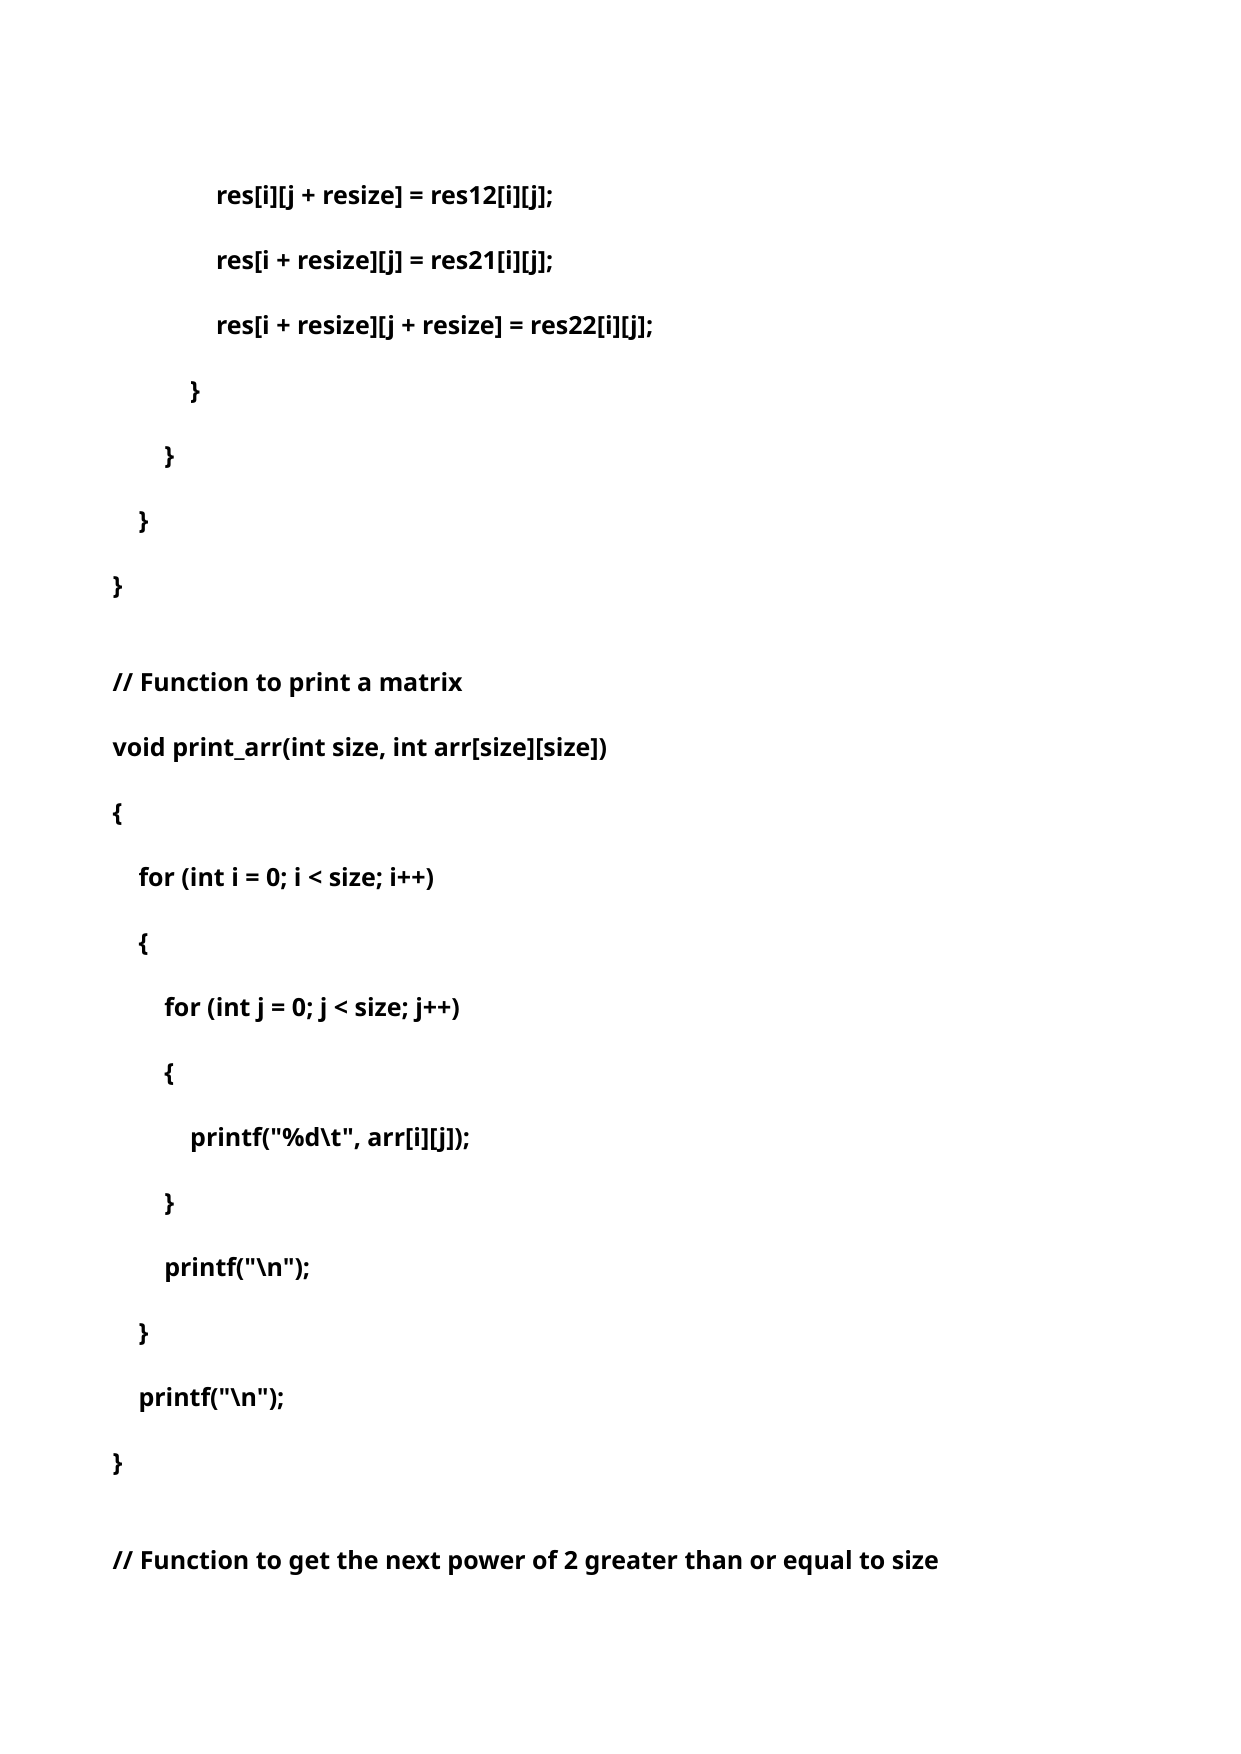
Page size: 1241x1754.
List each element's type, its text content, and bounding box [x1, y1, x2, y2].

text { [112, 779, 1128, 844]
text for (int j = 0; j < size; j++) [112, 974, 1128, 1039]
text printf("\n"); [112, 1364, 1128, 1429]
text } [112, 422, 1128, 487]
text } [112, 487, 1128, 552]
text // Function to get the next power of 2 greater than or equal to size [112, 1527, 1128, 1592]
text printf("\n"); [112, 1234, 1128, 1299]
text } [112, 1429, 1128, 1494]
text res[i + resize][j + resize] = res22[i][j]; [112, 292, 1128, 357]
text } [112, 552, 1128, 617]
text for (int i = 0; i < size; i++) [112, 844, 1128, 909]
text // Function to print a matrix [112, 649, 1128, 714]
text void print_arr(int size, int arr[size][size]) [112, 714, 1128, 779]
text { [112, 909, 1128, 974]
text { [112, 1039, 1128, 1104]
text res[i + resize][j] = res21[i][j]; [112, 227, 1128, 292]
text res[i][j + resize] = res12[i][j]; [112, 162, 1128, 227]
text } [112, 357, 1128, 422]
text } [112, 1169, 1128, 1234]
text printf("%d\t", arr[i][j]); [112, 1104, 1128, 1169]
text } [112, 1299, 1128, 1364]
